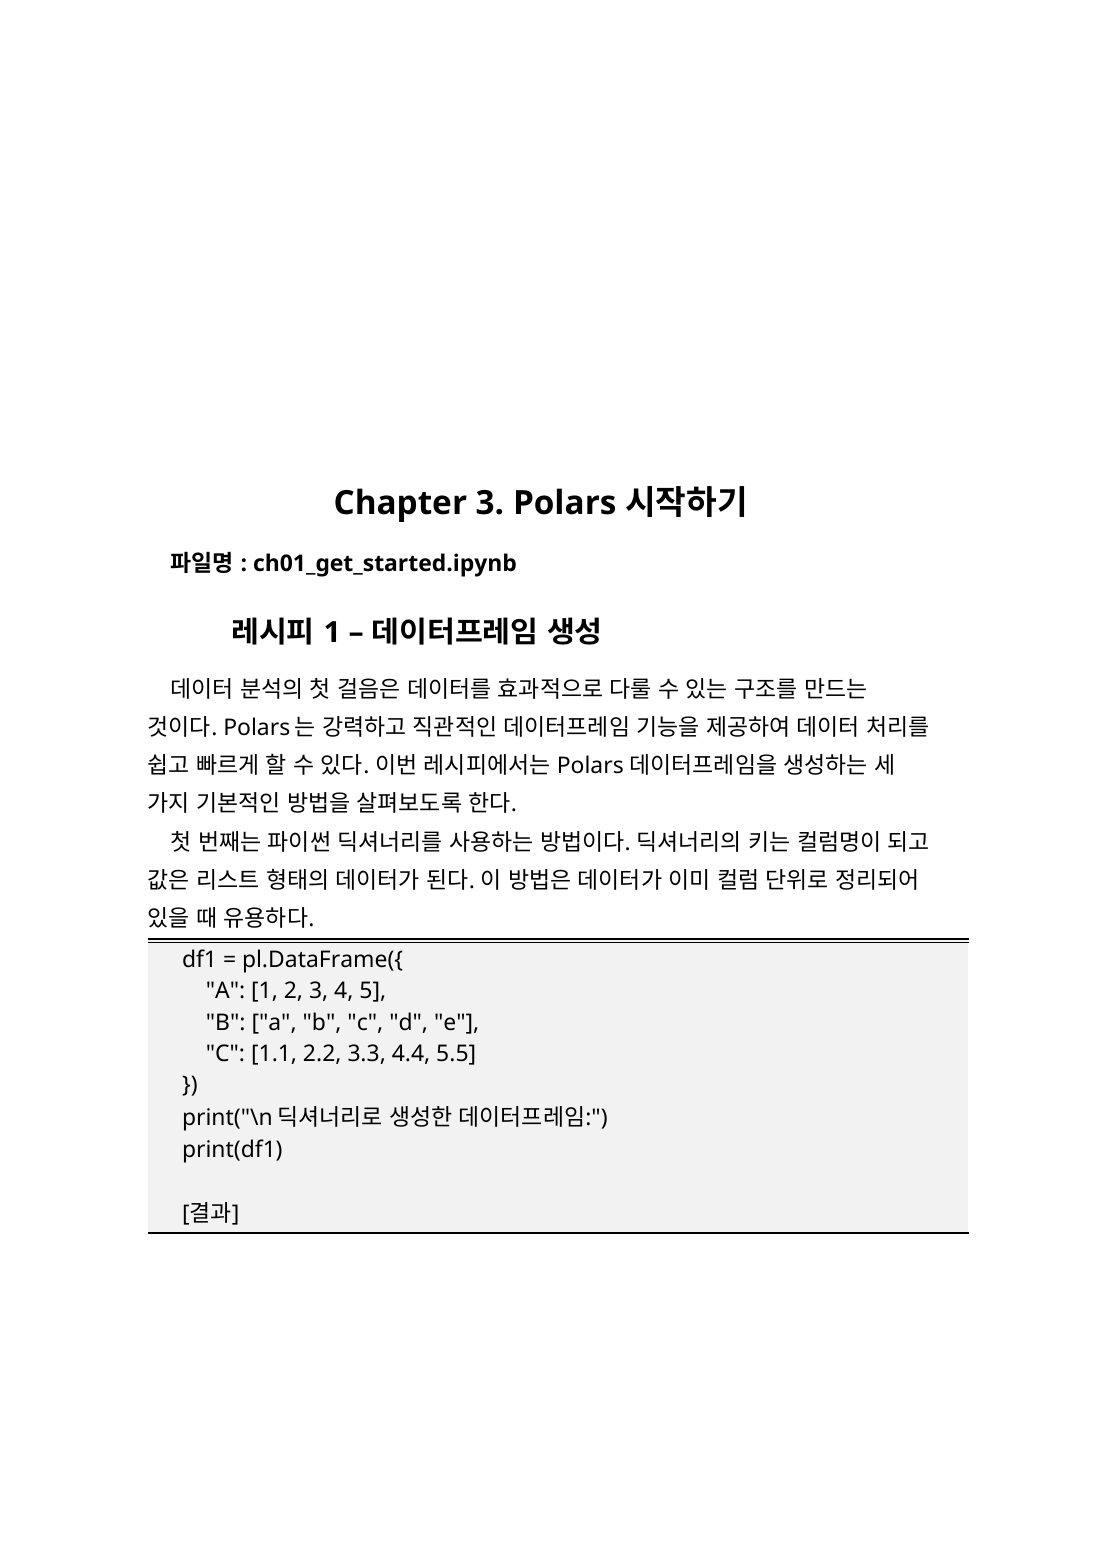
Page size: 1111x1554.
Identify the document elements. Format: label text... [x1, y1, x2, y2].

subtitle Chapter 3. Polars 시작하기 [148, 476, 933, 524]
text 파일명 : ch01_get_started.ipynb [148, 545, 933, 578]
table_header df1 = pl.DataFrame({ "A": [1, 2, 3, 4, 5], "B": ["a", "b", "c", "d", "e"], "C": [1.1, 2.2, 3.3, 4.4, 5.5] }) print("\n딕셔너리로 생성한 데이터프레임:") print(df1) [결과] [148, 943, 968, 1232]
text 첫 번째는 파이썬 딕셔너리를 사용하는 방법이다. 딕셔너리의 키는 컬럼명이 되고 값은 리스트 형태의 데이터가 된다. 이 방법은 데이터가 이미 컬럼 단위로 정리되어 있을 때 유용하다. [148, 823, 933, 933]
text 데이터 분석의 첫 걸음은 데이터를 효과적으로 다룰 수 있는 구조를 만드는 것이다. Polars는 강력하고 직관적인 데이터프레임 기능을 제공하여 데이터 처리를 쉽고 빠르게 할 수 있다. 이번 레시피에서는 Polars 데이터프레임을 생성하는 세 가지 기본적인 방법을 살펴보도록 한다. [148, 671, 933, 818]
subtitle 레시피 1 – 데이터프레임 생성 [231, 608, 933, 651]
